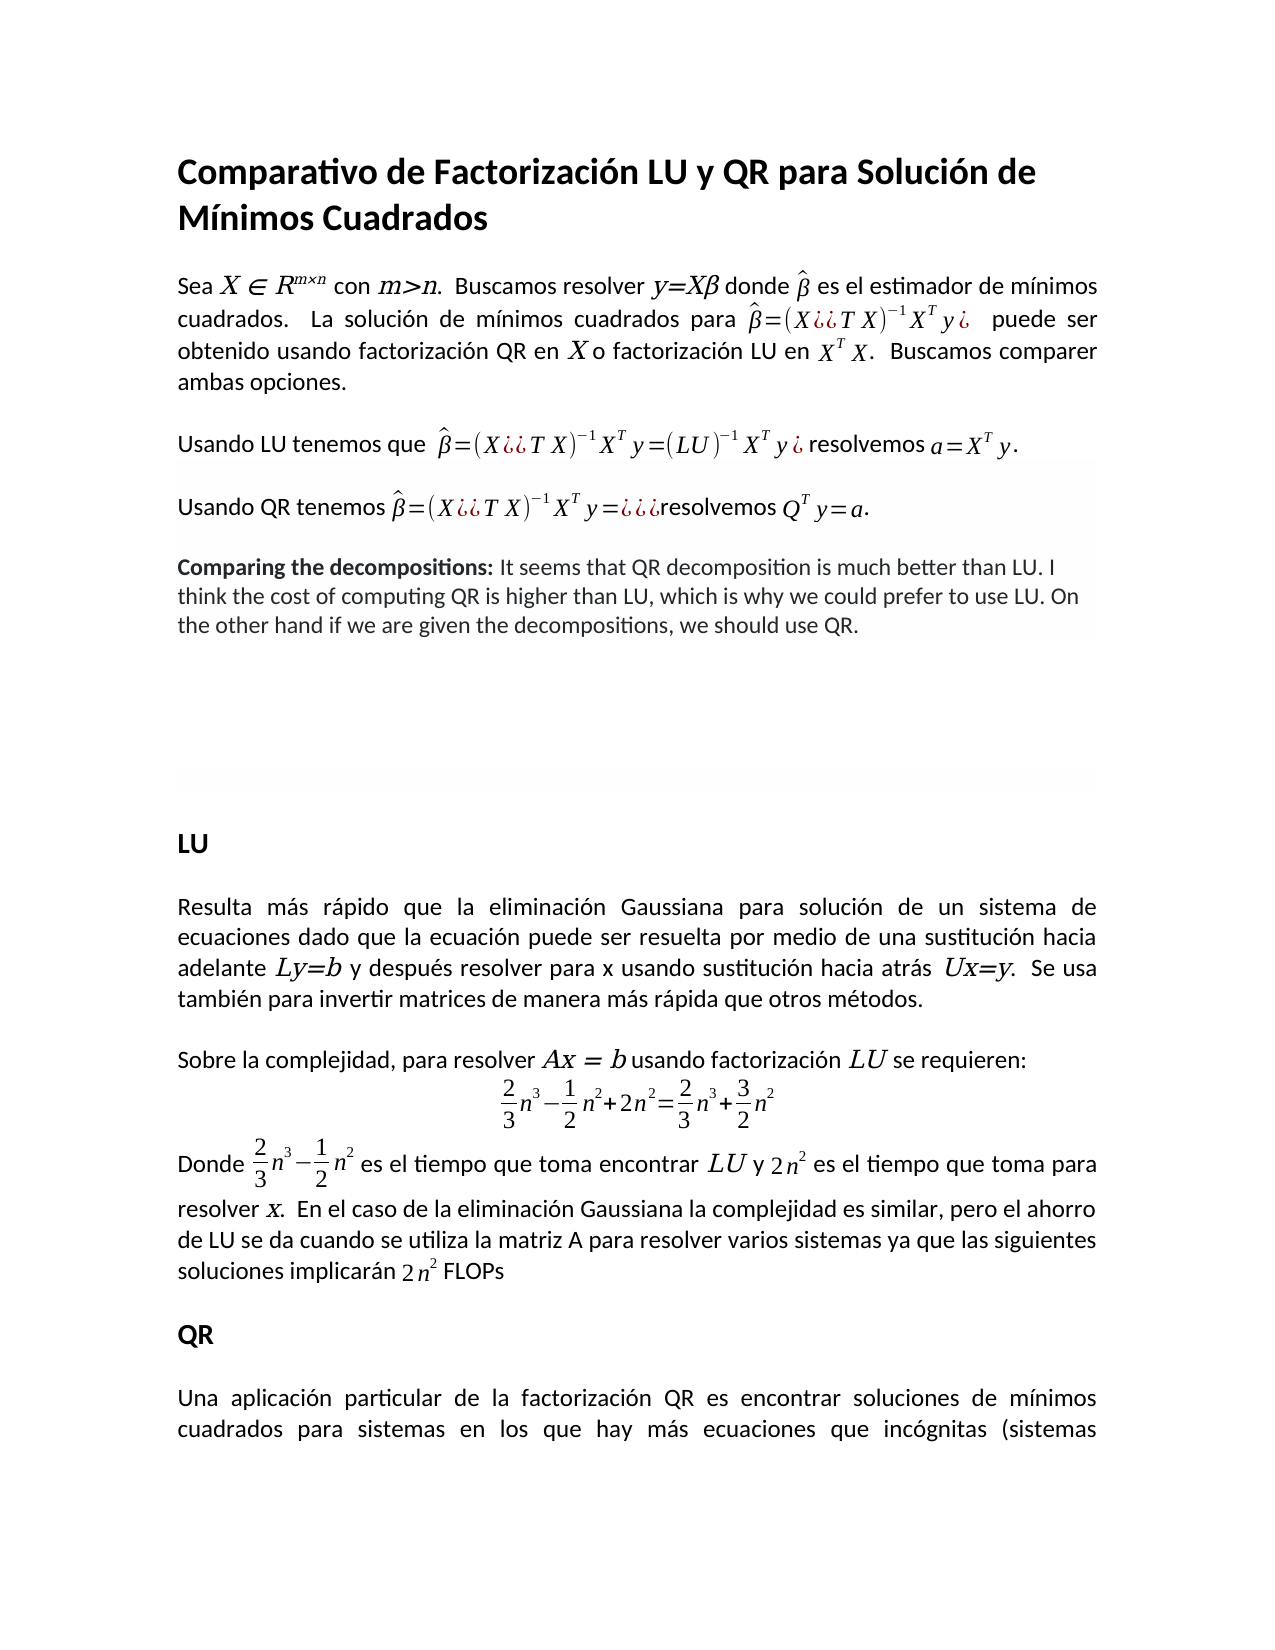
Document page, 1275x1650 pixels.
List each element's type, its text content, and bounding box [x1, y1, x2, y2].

text Usando LU tenemos que resolvemos . [177, 427, 1098, 460]
text QR [177, 1316, 1098, 1352]
text Sea X ∈ Rm×n con m>n. Buscamos resolver y=Xβ donde es el estimador de mínimos cuadrados. La solución de mínimos cuadrados para puede ser obtenido usando factorización QR en X o factorización LU en . Buscamos comparer ambas opciones. [177, 270, 1098, 396]
text Donde es el tiempo que toma encontrar LU y es el tiempo que toma para resolver x. En el caso de la eliminación Gaussiana la complejidad es similar, pero el ahorro de LU se da cuando se utiliza la matriz A para resolver varios sistemas ya que las siguientes soluciones implicarán FLOPs [177, 1134, 1098, 1286]
text LU [177, 825, 1098, 860]
text Usando QR tenemos resolvemos . [177, 489, 1098, 523]
text Sobre la complejidad, para resolver Ax = b usando factorización LU se requieren: [177, 1044, 1098, 1075]
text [177, 1382, 1098, 1443]
text Comparativo de Factorización LU y QR para Solución de Mínimos Cuadrados [177, 148, 1098, 239]
text Comparing the decompositions: It seems that QR decomposition is much better than LU. I think the cost of computing QR is higher than LU, which is why we could prefer to use LU. On the other hand if we are given the decompositions, we should use QR. [177, 552, 1098, 640]
text Resulta más rápido que la eliminación Gaussiana para solución de un sistema de ecuaciones dado que la ecuación puede ser resuelta por medio de una sustitución hacia adelante Ly=b y después resolver para x usando sustitución hacia atrás Ux=y. Se usa también para invertir matrices de manera más rápida que otros métodos. [177, 891, 1098, 1013]
